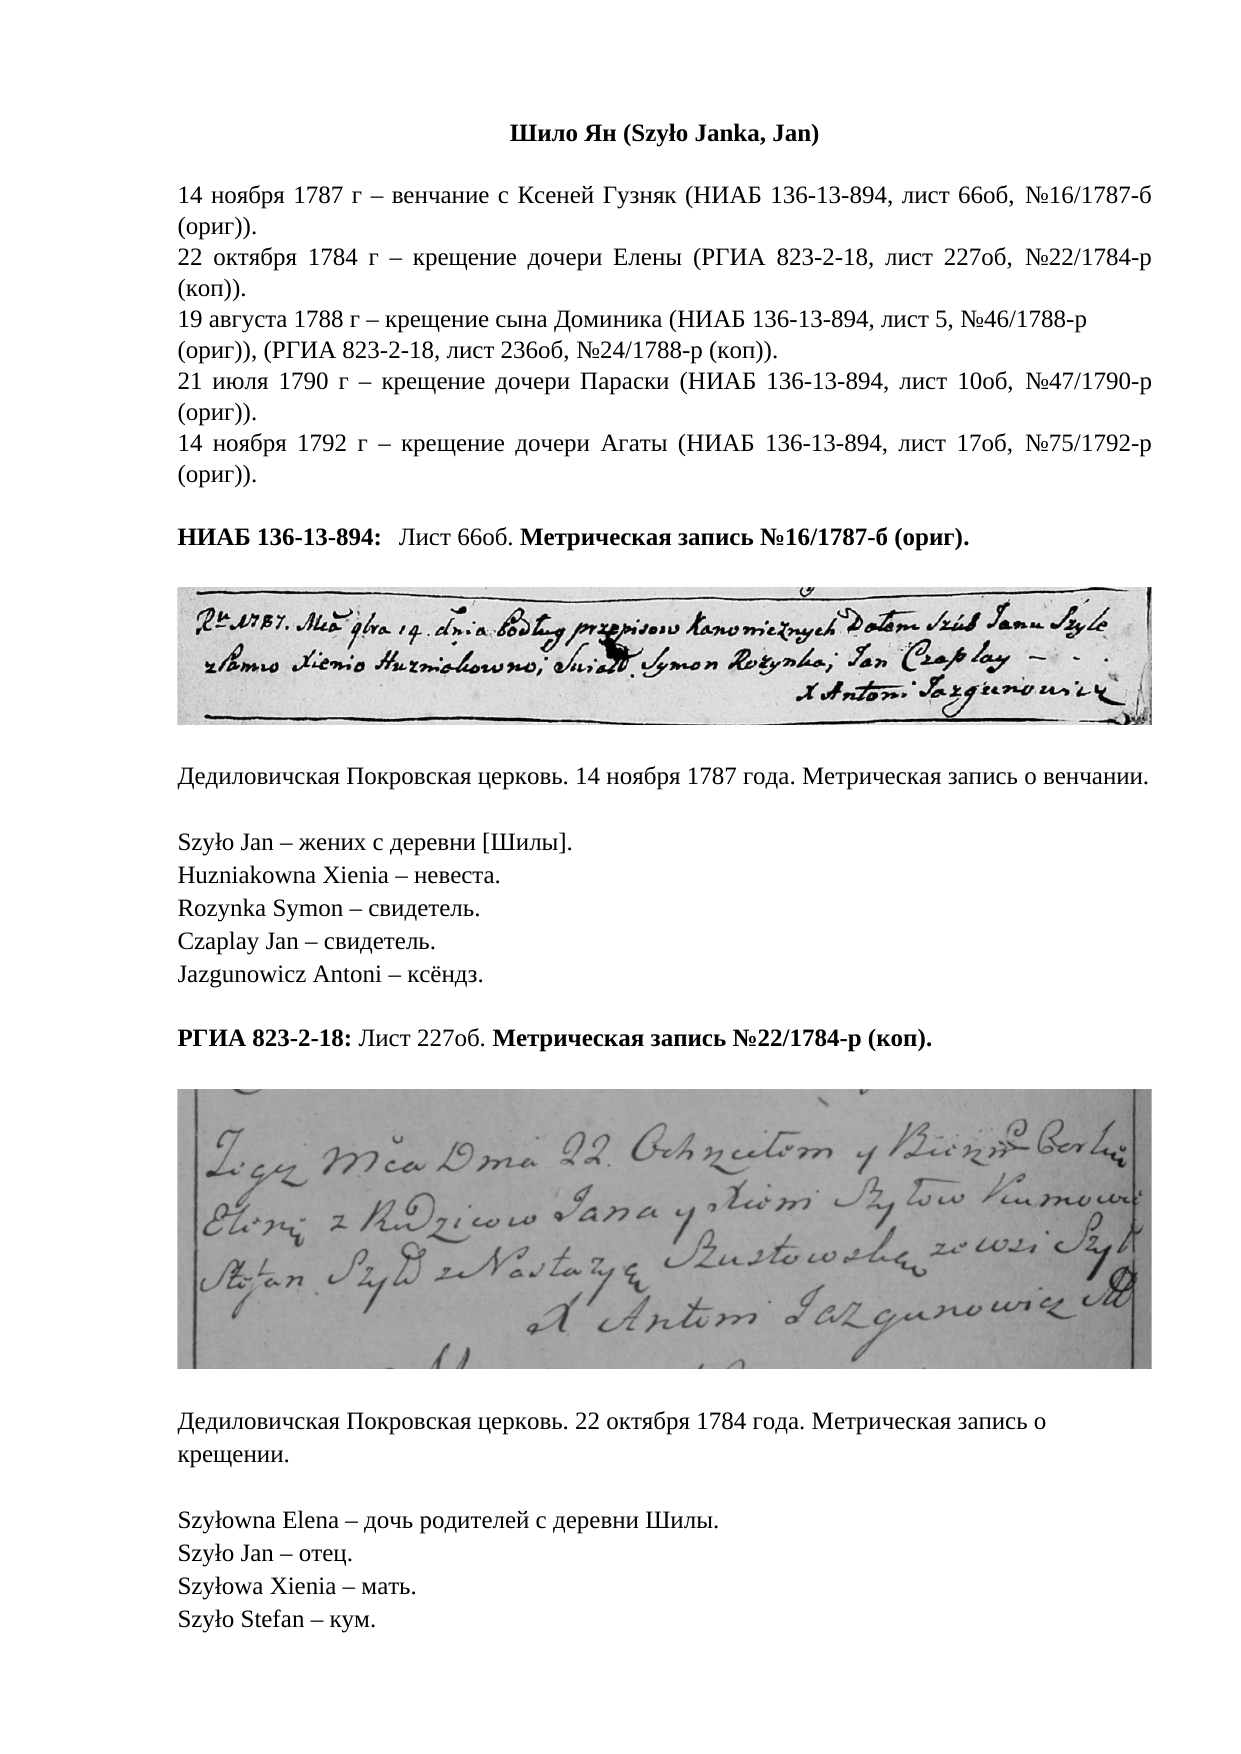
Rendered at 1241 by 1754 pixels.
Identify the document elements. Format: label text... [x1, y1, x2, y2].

text РГИА 823-2-18: Лист 227об. Метрическая запись №22/1784-р (коп). [177, 1023, 1152, 1052]
picture [177, 1089, 1152, 1369]
picture [177, 587, 1152, 725]
text Szyło Stefan – кум. [177, 1604, 1152, 1633]
text Дедиловичская Покровская церковь. 22 октября 1784 года. Метрическая запись о крещении. [177, 1406, 1152, 1468]
text Шило Ян (Szyło Janka, Jan) [177, 118, 1152, 147]
text 21 июля 1790 г – крещение дочери Параски (НИАБ 136-13-894, лист 10об, №47/1790-р (ориг)). [177, 366, 1152, 426]
text Jazgunowicz Antoni – ксёндз. [177, 959, 1152, 988]
text Rozynka Symon – свидетель. [177, 893, 1152, 922]
text Czaplay Jan – свидетель. [177, 926, 1152, 955]
text Дедиловичская Покровская церковь. 14 ноября 1787 года. Метрическая запись о венчании. [177, 761, 1152, 790]
text НИАБ 136-13-894: Лист 66об. Метрическая запись №16/1787-б (ориг). [177, 522, 1152, 550]
text Szyłowna Elena – дочь родителей с деревни Шилы. [177, 1505, 1152, 1534]
text Szyło Jan – отец. [177, 1538, 1152, 1567]
text 22 октября 1784 г – крещение дочери Елены (РГИА 823-2-18, лист 227об, №22/1784-р (коп)). [177, 242, 1152, 302]
text Szyło Jan – жених с деревни [Шилы]. [177, 827, 1152, 856]
text Szyłowa Xienia – мать. [177, 1571, 1152, 1600]
text Huzniakowna Xienia – невеста. [177, 860, 1152, 889]
text 19 августа 1788 г – крещение сына Доминика (НИАБ 136-13-894, лист 5, №46/1788-р (ориг)), (РГИА 823-2-18, лист 236об, №24/1788-р (коп)). [177, 304, 1152, 364]
text 14 ноября 1792 г – крещение дочери Агаты (НИАБ 136-13-894, лист 17об, №75/1792-р (ориг)). [177, 428, 1152, 488]
text 14 ноября 1787 г – венчание с Ксеней Гузняк (НИАБ 136-13-894, лист 66об, №16/1787-б (ориг)). [177, 180, 1152, 240]
